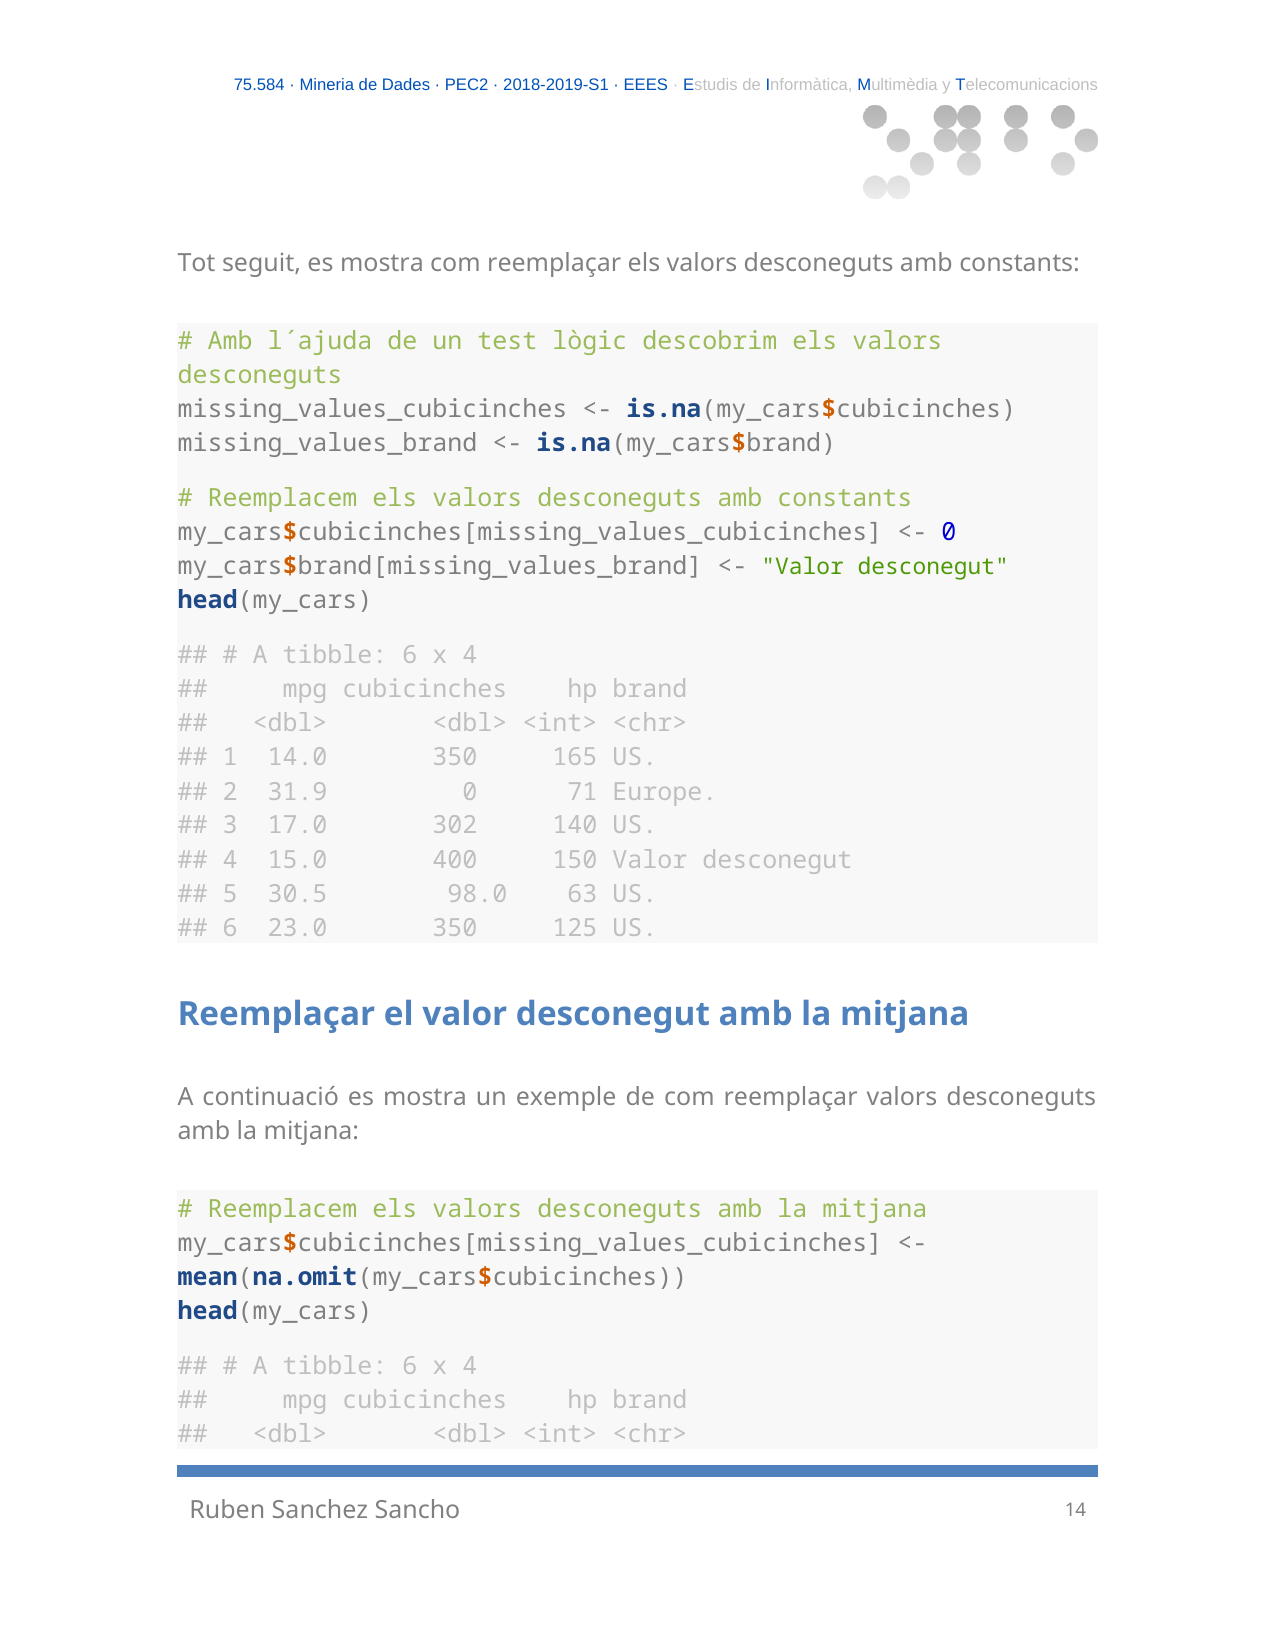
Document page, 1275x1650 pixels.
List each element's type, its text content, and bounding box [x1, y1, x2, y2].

text Tot seguit, es mostra com reemplaçar els valors desconeguts amb constants: [177, 245, 1098, 279]
text ## # A tibble: 6 x 4 ## mpg cubicinches hp brand ## <dbl> <dbl> <int> <chr> ## 1 14.0 350 165 US. ## 2 31.9 0 71 Europe. ## 3 17.0 302 140 US. ## 4 15.0 400 150 Valor desconegut ## 5 30.5 98.0 63 US. ## 6 23.0 350 125 US. [477, 637, 1098, 943]
subtitle Reemplaçar el valor desconegut amb la mitjana [177, 989, 1098, 1035]
text A continuació es mostra un exemple de com reemplaçar valors desconeguts amb la mitjana: [177, 1078, 1098, 1147]
text # Reemplacem els valors desconeguts amb la mitjana my_cars$cubicinches[missing_values_cubicinches] <- mean(na.omit(my_cars$cubicinches)) head(my_cars) [177, 1190, 1098, 1327]
text # Reemplacem els valors desconeguts amb constants my_cars$cubicinches[missing_values_cubicinches] <- 0 my_cars$brand[missing_values_brand] <- "Valor desconegut" head(my_cars) [372, 480, 1098, 616]
picture [863, 94, 1098, 211]
text # Amb l´ajuda de un test lògic descobrim els valors desconeguts missing_values_cubicinches <- is.na(my_cars$cubicinches) missing_values_brand <- is.na(my_cars$brand) [342, 323, 1098, 459]
